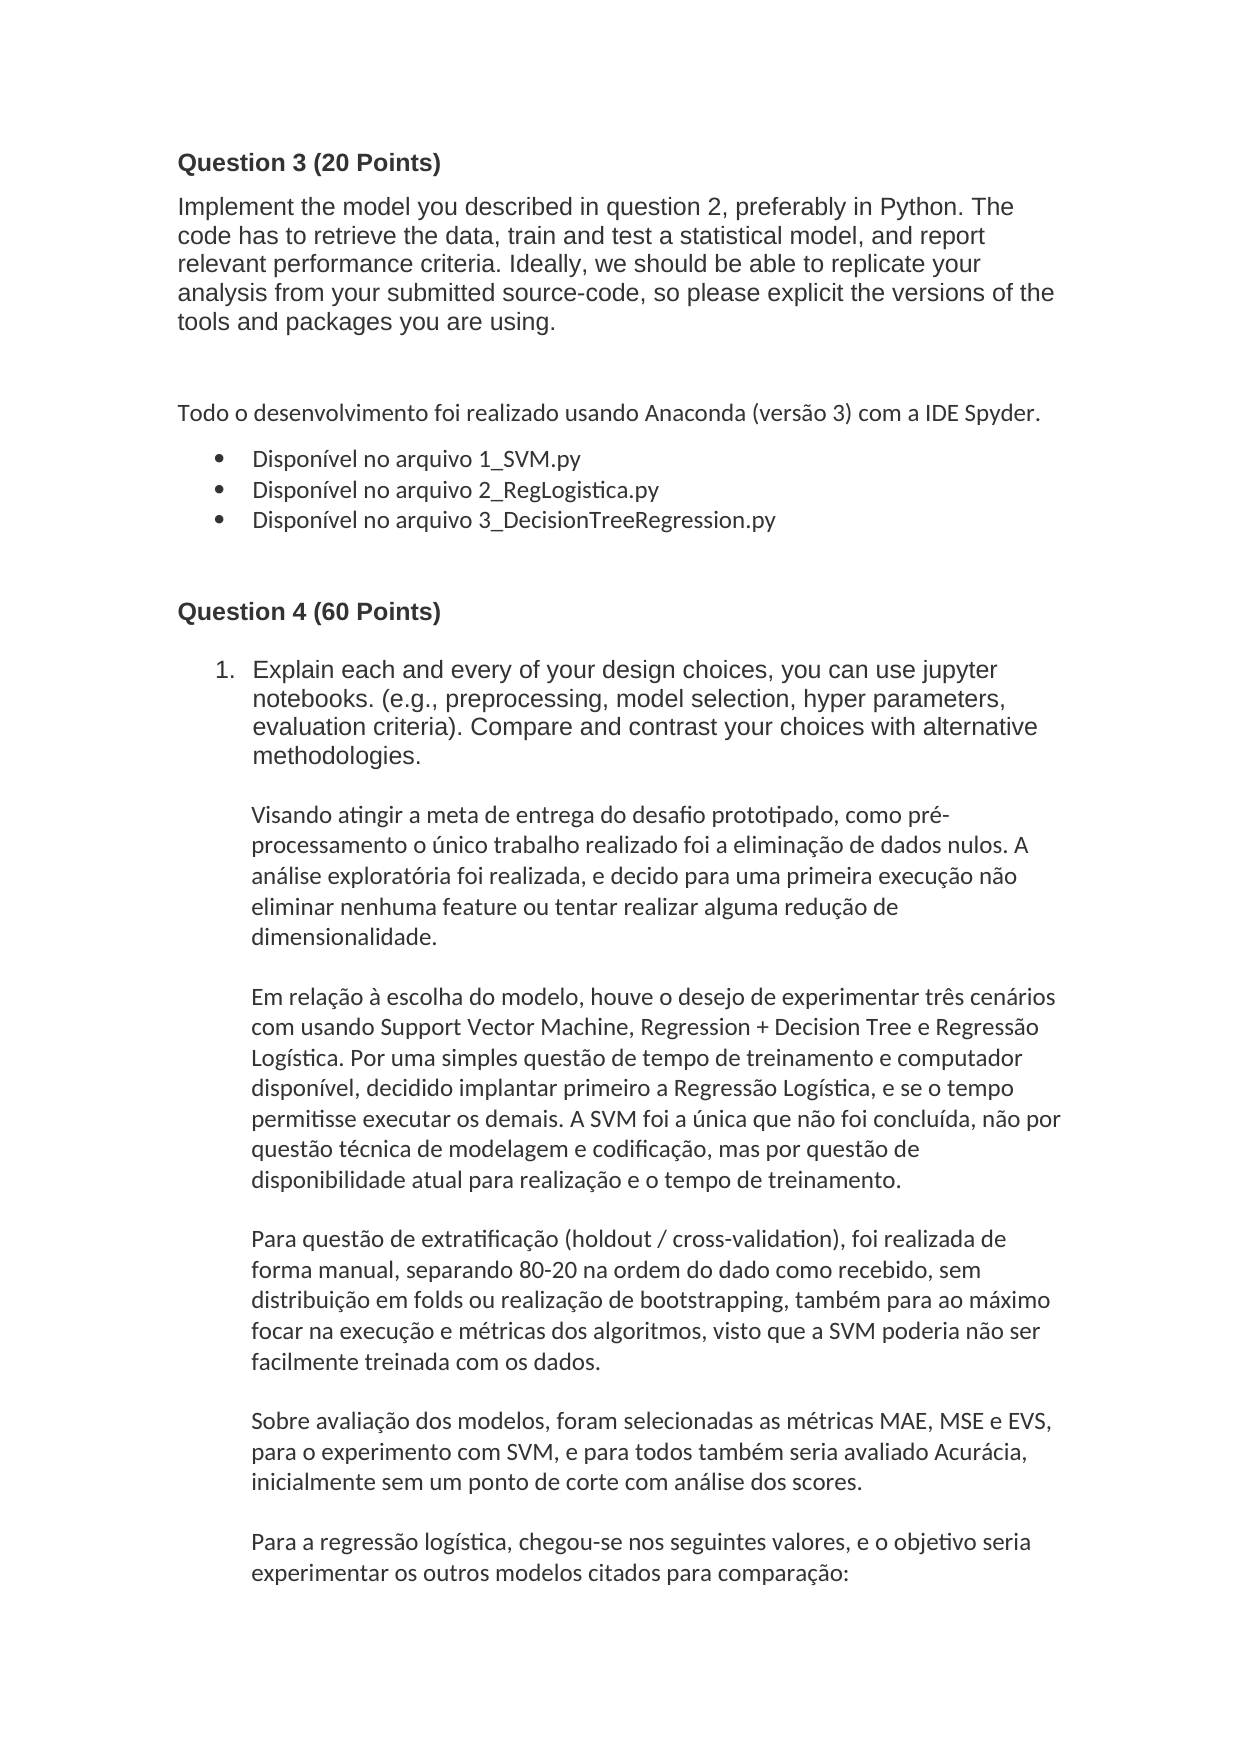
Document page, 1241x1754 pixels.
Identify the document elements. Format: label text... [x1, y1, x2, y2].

text Sobre avaliação dos modelos, foram selecionadas as métricas MAE, MSE e EVS, para o experimento com SVM, e para todos também seria avaliado Acurácia, inicialmente sem um ponto de corte com análise dos scores. [251, 1405, 1063, 1497]
list Disponível no arquivo 2_RegLogistica.py [215, 474, 1063, 505]
text Implement the model you described in question 2, preferably in Python. The code has to retrieve the data, train and test a statistical model, and report relevant performance criteria. Ideally, we should be able to replicate your analysis from your submitted source-code, so please explicit the versions of the tools and packages you are using. [177, 192, 1063, 336]
text Para questão de extratificação (holdout / cross-validation), foi realizada de forma manual, separando 80-20 na ordem do dado como recebido, sem distribuição em folds ou realização de bootstrapping, também para ao máximo focar na execução e métricas dos algoritmos, visto que a SVM poderia não ser facilmente treinada com os dados. [251, 1224, 1063, 1376]
text Question 3 (20 Points) [177, 148, 1063, 176]
text Visando atingir a meta de entrega do desafio prototipado, como pré-processamento o único trabalho realizado foi a eliminação de dados nulos. A análise exploratória foi realizada, e decido para uma primeira execução não eliminar nenhuma feature ou tentar realizar alguma redução de dimensionalidade. [251, 799, 1063, 952]
list Disponível no arquivo 3_DecisionTreeRegression.py [215, 505, 1063, 535]
text Todo o desenvolvimento foi realizado usando Anaconda (versão 3) com a IDE Spyder. [177, 397, 1063, 428]
text Em relação à escolha do modelo, houve o desejo de experimentar três cenários com usando Support Vector Machine, Regression + Decision Tree e Regressão Logística. Por uma simples questão de tempo de treinamento e computador disponível, decidido implantar primeiro a Regressão Logística, e se o tempo permitisse executar os demais. A SVM foi a única que não foi concluída, não por questão técnica de modelagem e codificação, mas por questão de disponibilidade atual para realização e o tempo de treinamento. [251, 981, 1063, 1194]
list Explain each and every of your design choices, you can use jupyter notebooks. (e.g., preprocessing, model selection, hyper parameters, evaluation criteria). Compare and contrast your choices with alternative methodologies. [215, 655, 1063, 770]
text Question 4 (60 Points) [177, 597, 1063, 626]
list Disponível no arquivo 1_SVM.py [215, 444, 1063, 474]
text Para a regressão logística, chegou-se nos seguintes valores, e o objetivo seria experimentar os outros modelos citados para comparação: [251, 1526, 1063, 1587]
